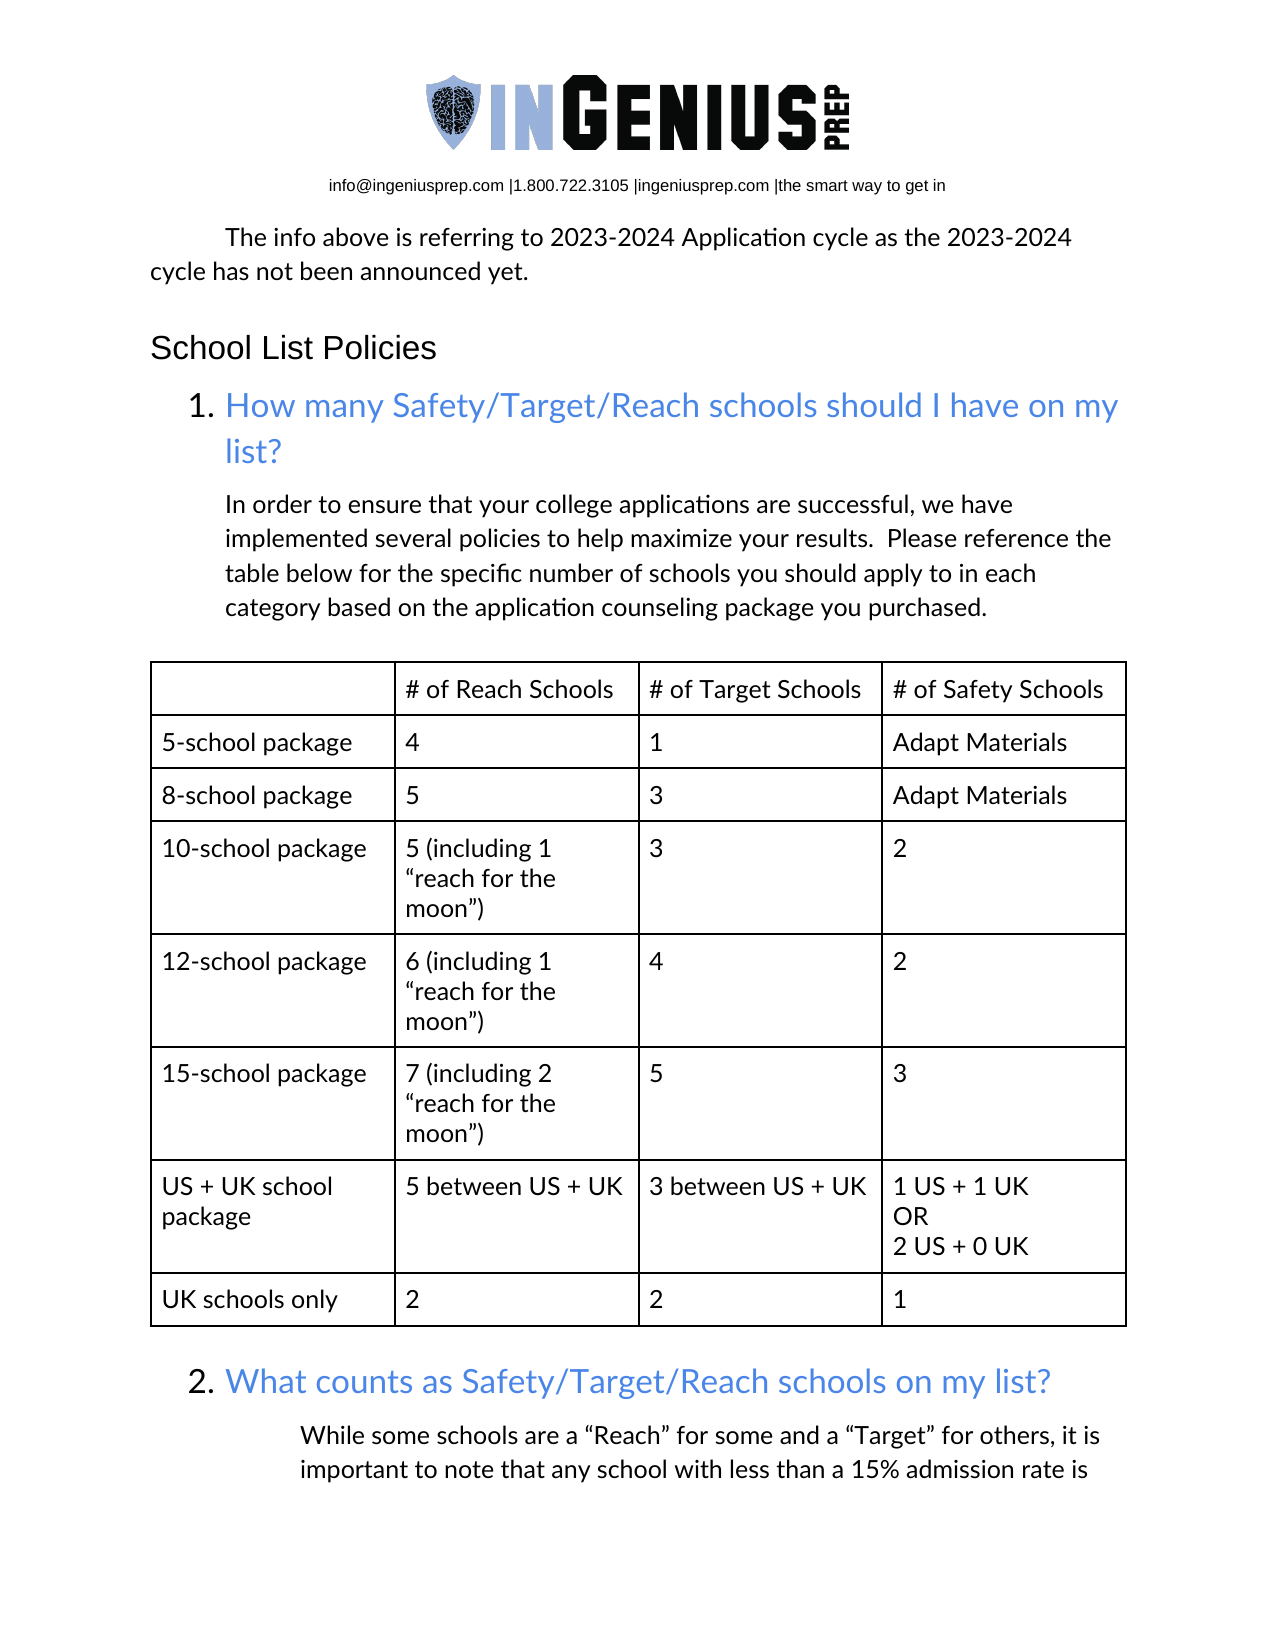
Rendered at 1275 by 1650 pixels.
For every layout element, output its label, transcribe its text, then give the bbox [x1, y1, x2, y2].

table_cell Adapt Materials [883, 769, 1125, 820]
table_cell 3 [640, 769, 881, 820]
text In order to ensure that your college applications are successful, we have implemented several policies to help maximize your results. Please reference the table below for the specific number of schools you should apply to in each category based on the application counseling package you purchased. [225, 489, 1125, 622]
table_cell 3 between US + UK [640, 1161, 881, 1272]
table_header # of Safety Schools [883, 663, 1125, 714]
table_cell 5 [640, 1048, 881, 1159]
table_cell UK schools only [152, 1274, 394, 1324]
table_cell 6 (including 1 “reach for the moon”) [396, 935, 638, 1046]
table_cell 2 [640, 1274, 881, 1324]
table_cell 3 [883, 1048, 1125, 1159]
table_cell 1 [883, 1274, 1125, 1324]
table_cell 4 [396, 716, 638, 767]
table_cell 5 between US + UK [396, 1161, 638, 1272]
table_cell 3 [640, 822, 881, 933]
table_cell 1 [640, 716, 881, 767]
table_header [152, 663, 394, 714]
table_cell 12-school package [152, 935, 394, 1046]
subtitle What counts as Safety/Target/Reach schools on my list? [187, 1361, 1125, 1401]
table_cell 8-school package [152, 769, 394, 820]
picture [426, 75, 849, 150]
table_cell 2 [396, 1274, 638, 1324]
table_cell Adapt Materials [883, 716, 1125, 767]
table_cell 5 [396, 769, 638, 820]
table_cell 2 [883, 935, 1125, 1046]
table_header # of Reach Schools [396, 663, 638, 714]
table_cell 5 (including 1 “reach for the moon”) [396, 822, 638, 933]
table_cell 15-school package [152, 1048, 394, 1159]
table_cell 10-school package [152, 822, 394, 933]
table_cell 5-school package [152, 716, 394, 767]
table_cell US + UK school package [152, 1161, 394, 1272]
table_cell 2 [883, 822, 1125, 933]
table_cell 1 US + 1 UK OR 2 US + 0 UK [883, 1161, 1125, 1272]
subtitle How many Safety/Target/Reach schools should I have on my list? [187, 384, 1125, 470]
table_cell 7 (including 2 “reach for the moon”) [396, 1048, 638, 1159]
table_header # of Target Schools [640, 663, 881, 714]
table_cell 4 [640, 935, 881, 1046]
text The info above is referring to 2023-2024 Application cycle as the 2023-2024 cycle has not been announced yet. [150, 221, 1125, 286]
subtitle School List Policies [150, 328, 1125, 366]
